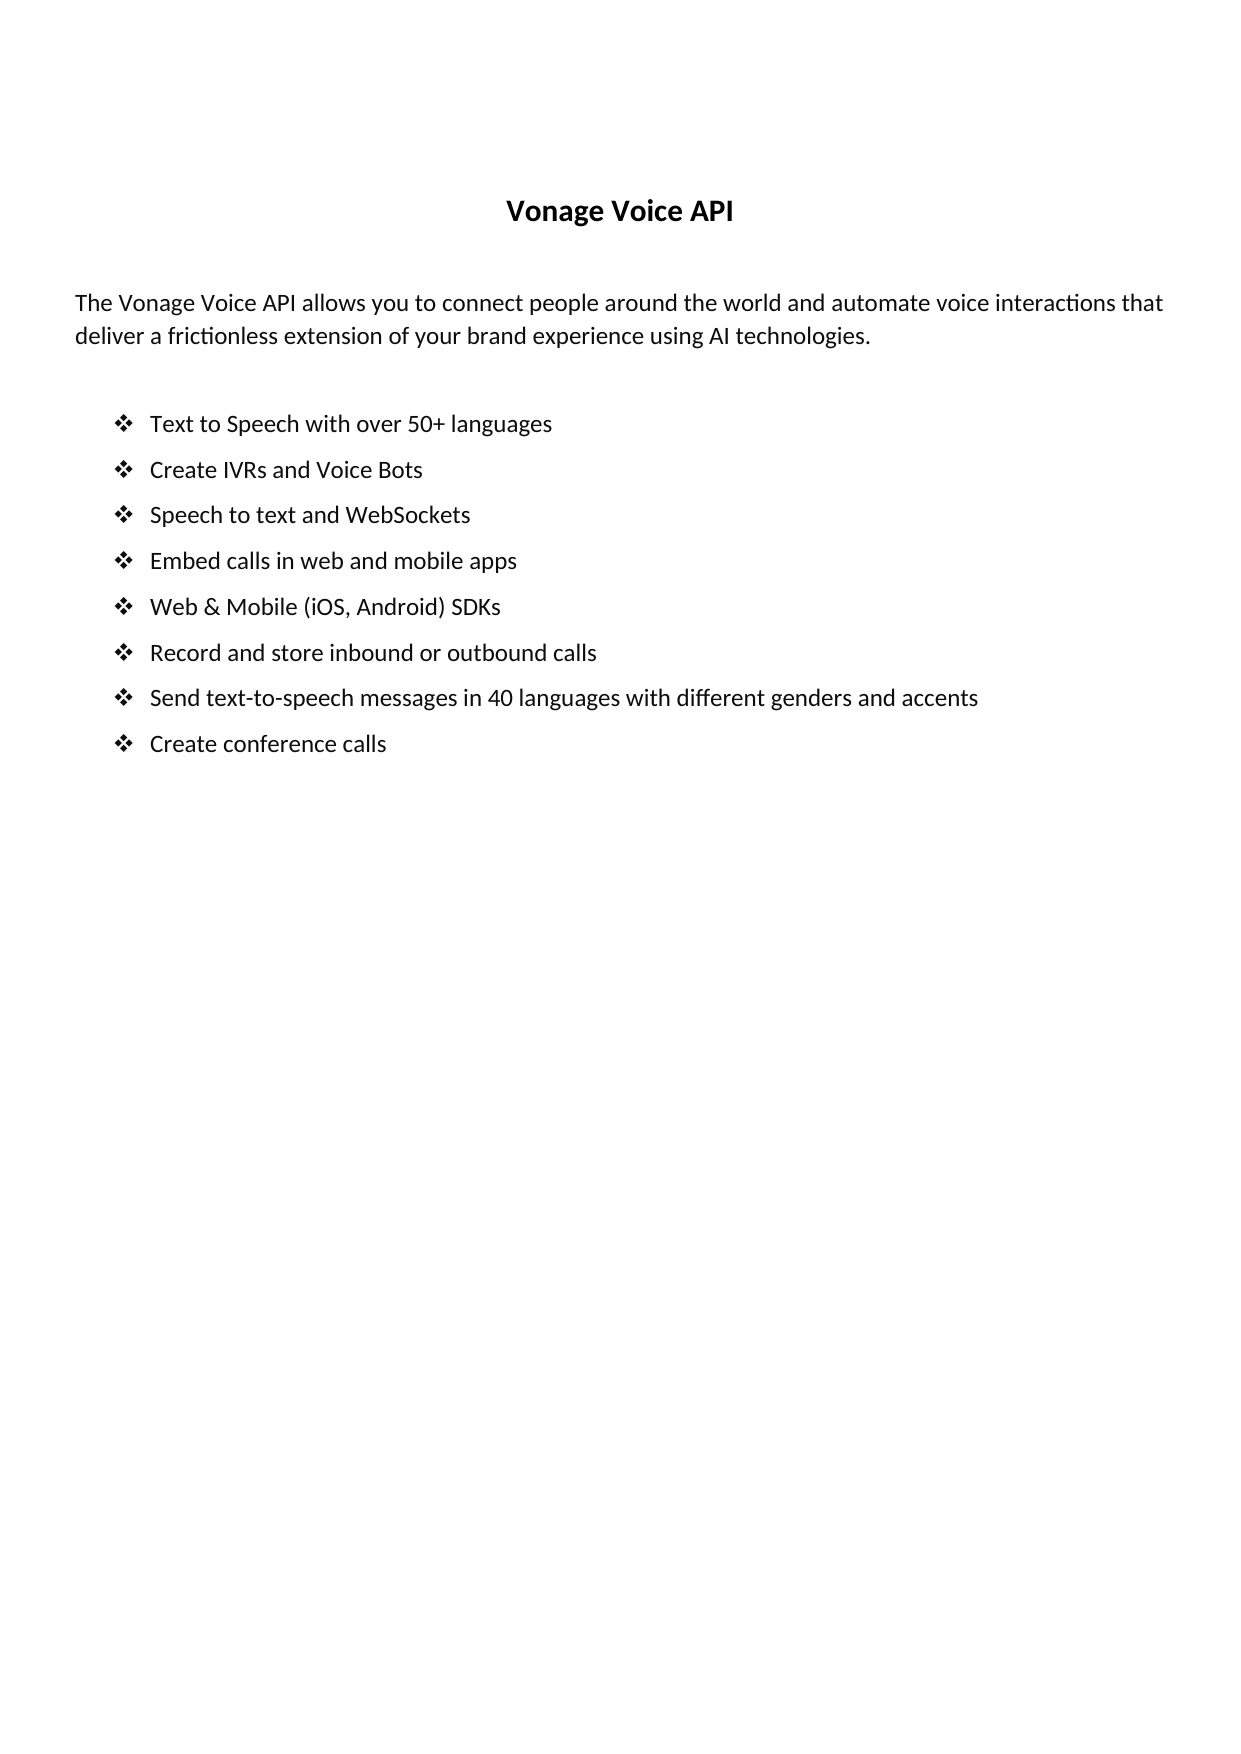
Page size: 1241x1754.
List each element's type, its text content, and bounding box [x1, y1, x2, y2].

list Text to Speech with over 50+ languages [112, 408, 1165, 438]
list Embed calls in web and mobile apps [112, 545, 1165, 576]
text The Vonage Voice API allows you to connect people around the world and automate voice interactions that deliver a frictionless extension of your brand experience using AI technologies. [75, 287, 1165, 350]
text Vonage Voice API [75, 191, 1165, 229]
list Speech to text and WebSockets [112, 499, 1165, 530]
list Web & Mobile (iOS, Android) SDKs [112, 591, 1165, 621]
list Send text-to-speech messages in 40 languages with different genders and accents [112, 682, 1165, 713]
list Record and store inbound or outbound calls [112, 637, 1165, 667]
list Create IVRs and Voice Bots [112, 454, 1165, 484]
list Create conference calls [112, 728, 1165, 759]
